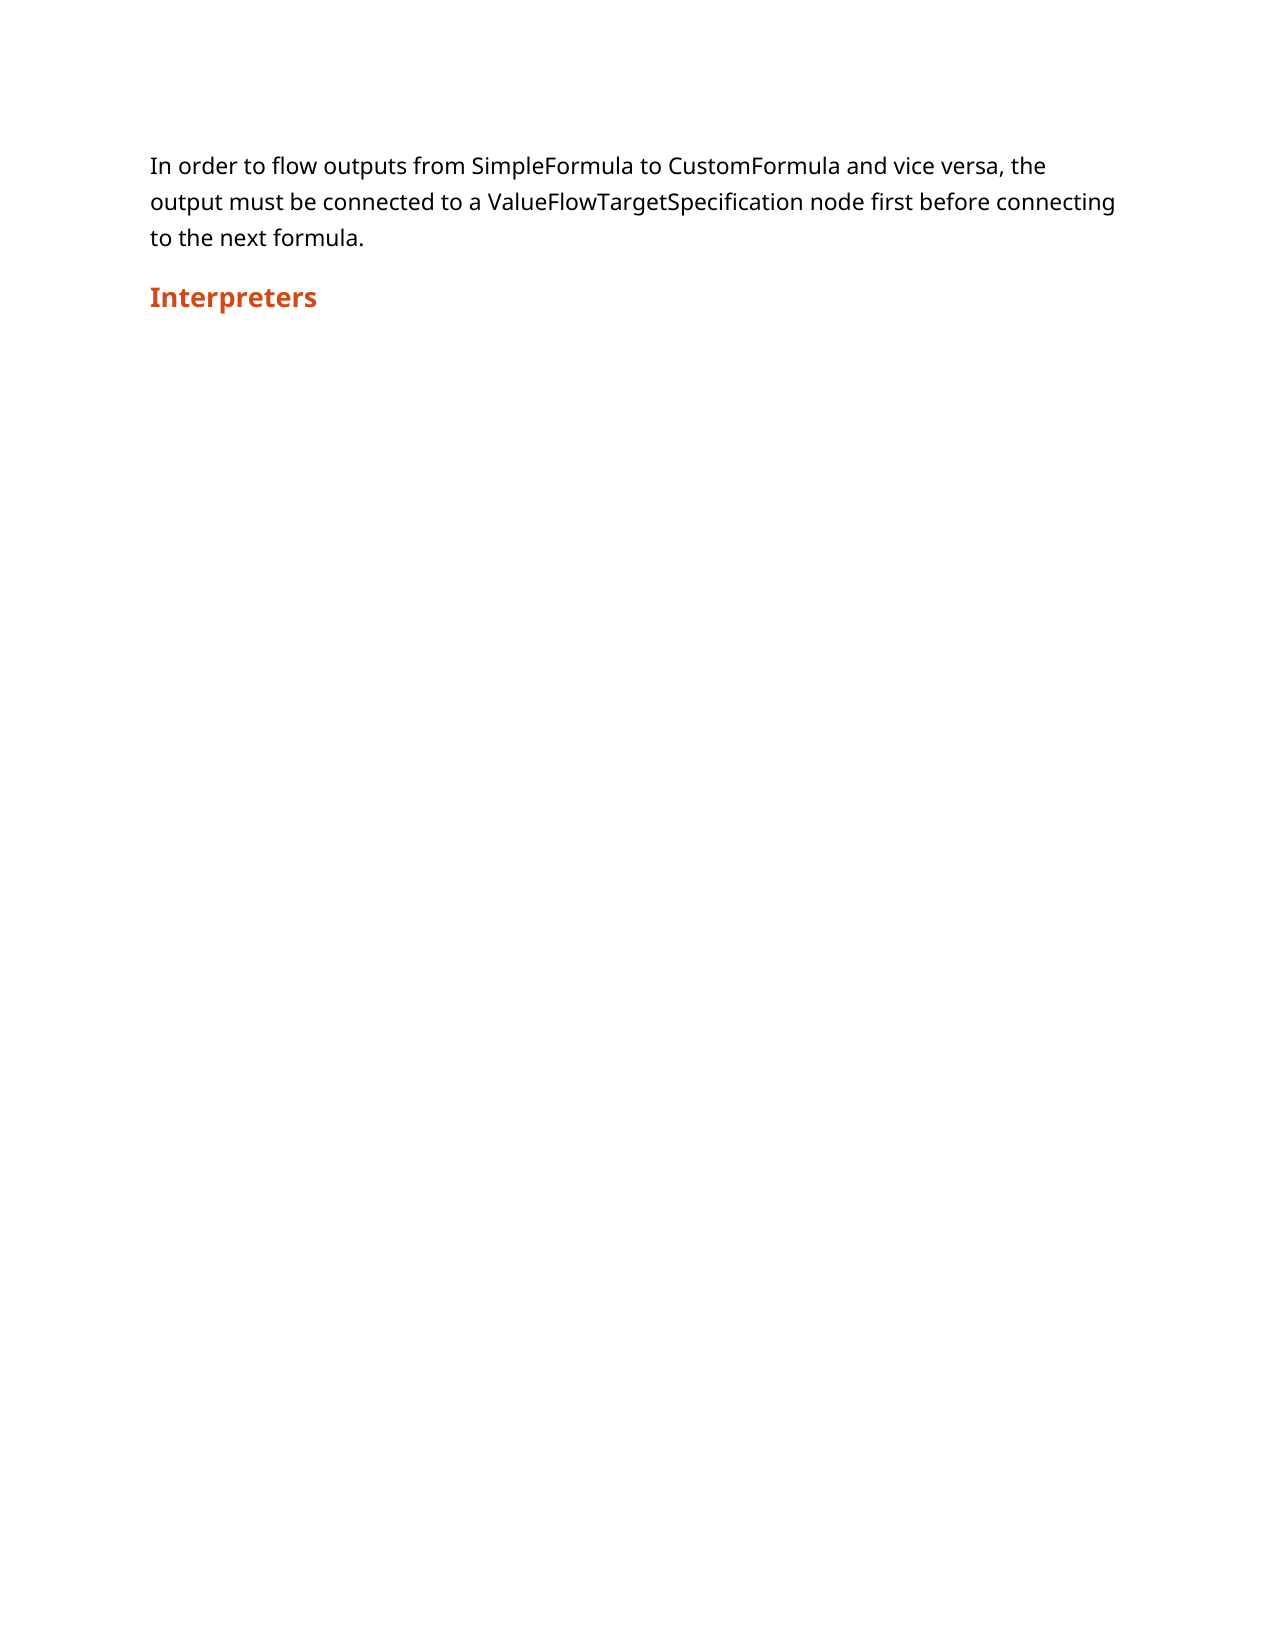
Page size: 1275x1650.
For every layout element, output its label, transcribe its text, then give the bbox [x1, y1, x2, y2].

text In order to flow outputs from SimpleFormula to CustomFormula and vice versa, the output must be connected to a ValueFlowTargetSpecification node first before connecting to the next formula. [150, 150, 1125, 253]
subtitle Interpreters [150, 279, 1125, 316]
